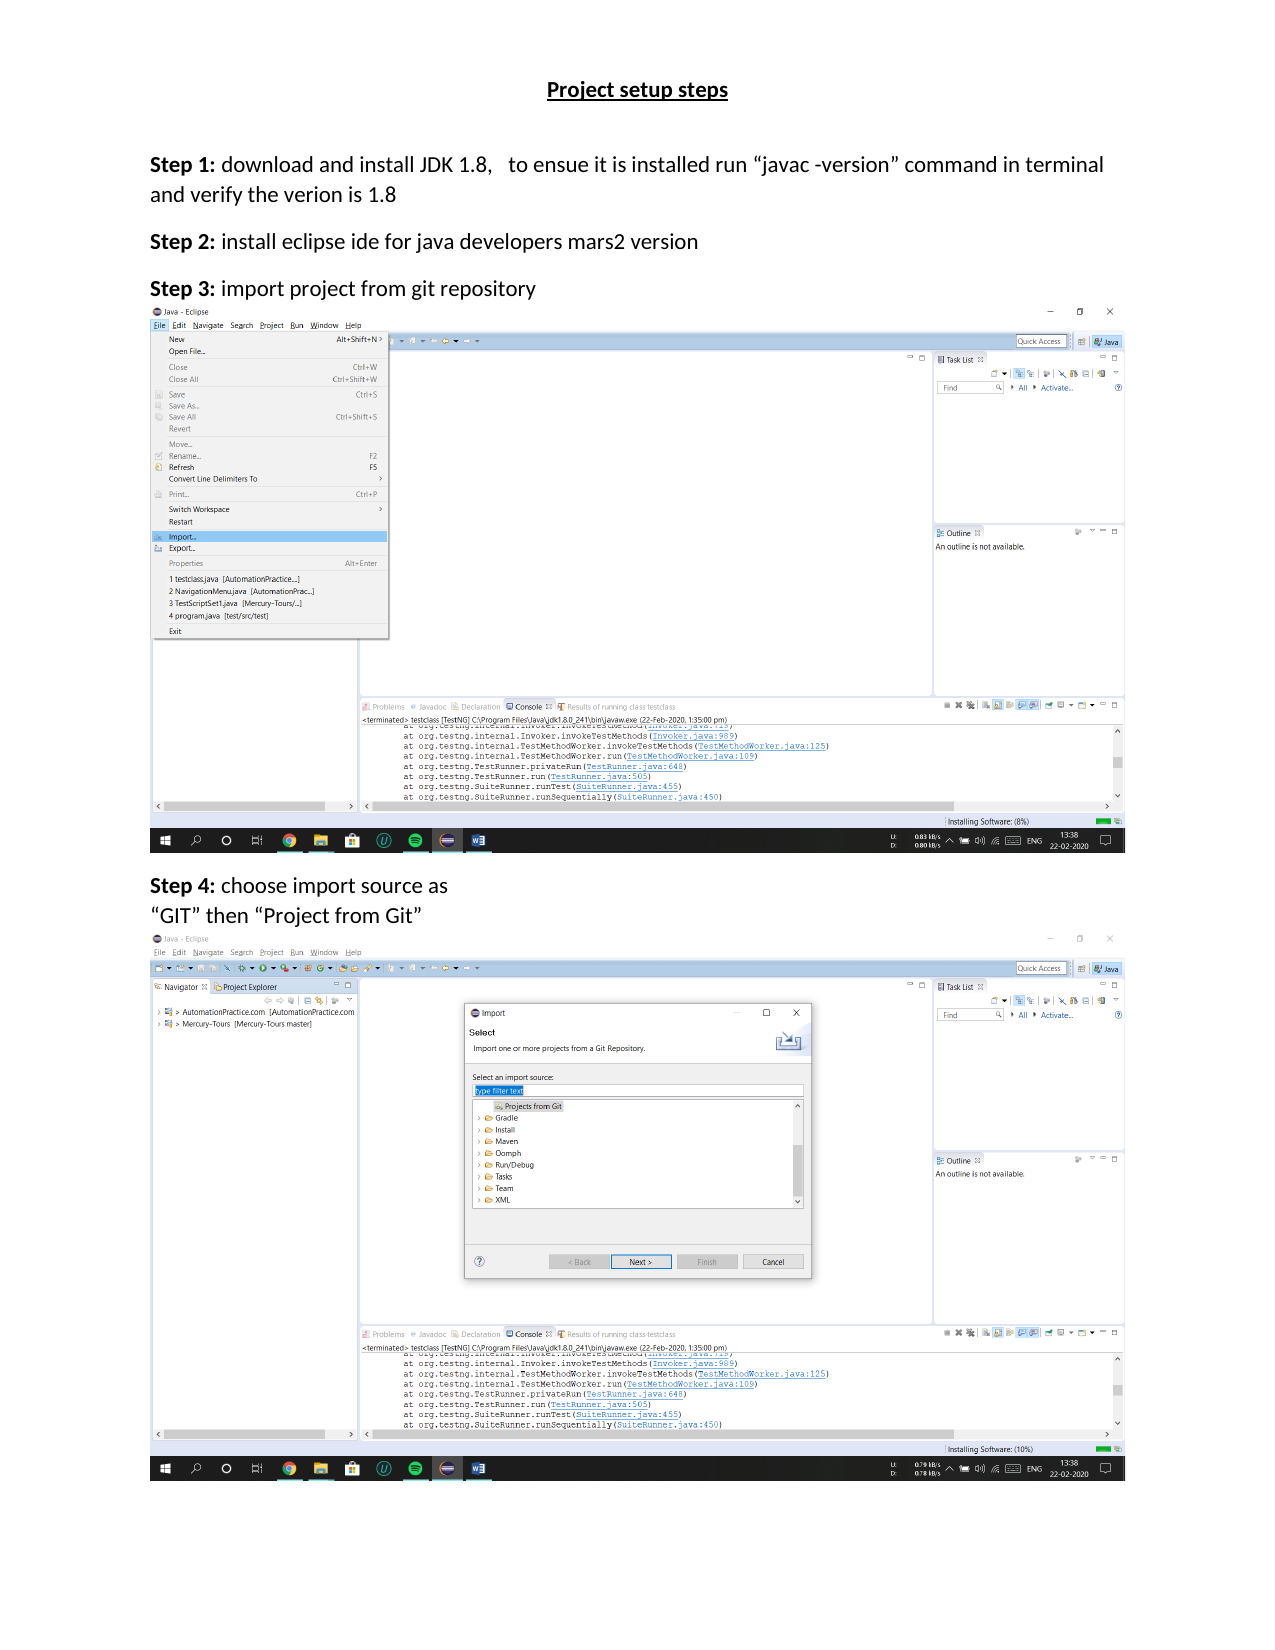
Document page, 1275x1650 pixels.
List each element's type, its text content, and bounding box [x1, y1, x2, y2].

text Step 1: download and install JDK 1.8, to ensue it is installed run “javac -version” command in terminal and verify the verion is 1.8 [150, 150, 1125, 208]
text Step 2: install eclipse ide for java developers mars2 version [150, 227, 1125, 255]
text Step 3: import project from git repository [150, 274, 1125, 304]
text Step 4: choose import source as “GIT” then “Project from Git” [150, 871, 1125, 931]
picture [150, 304, 1125, 853]
picture [150, 931, 1125, 1481]
